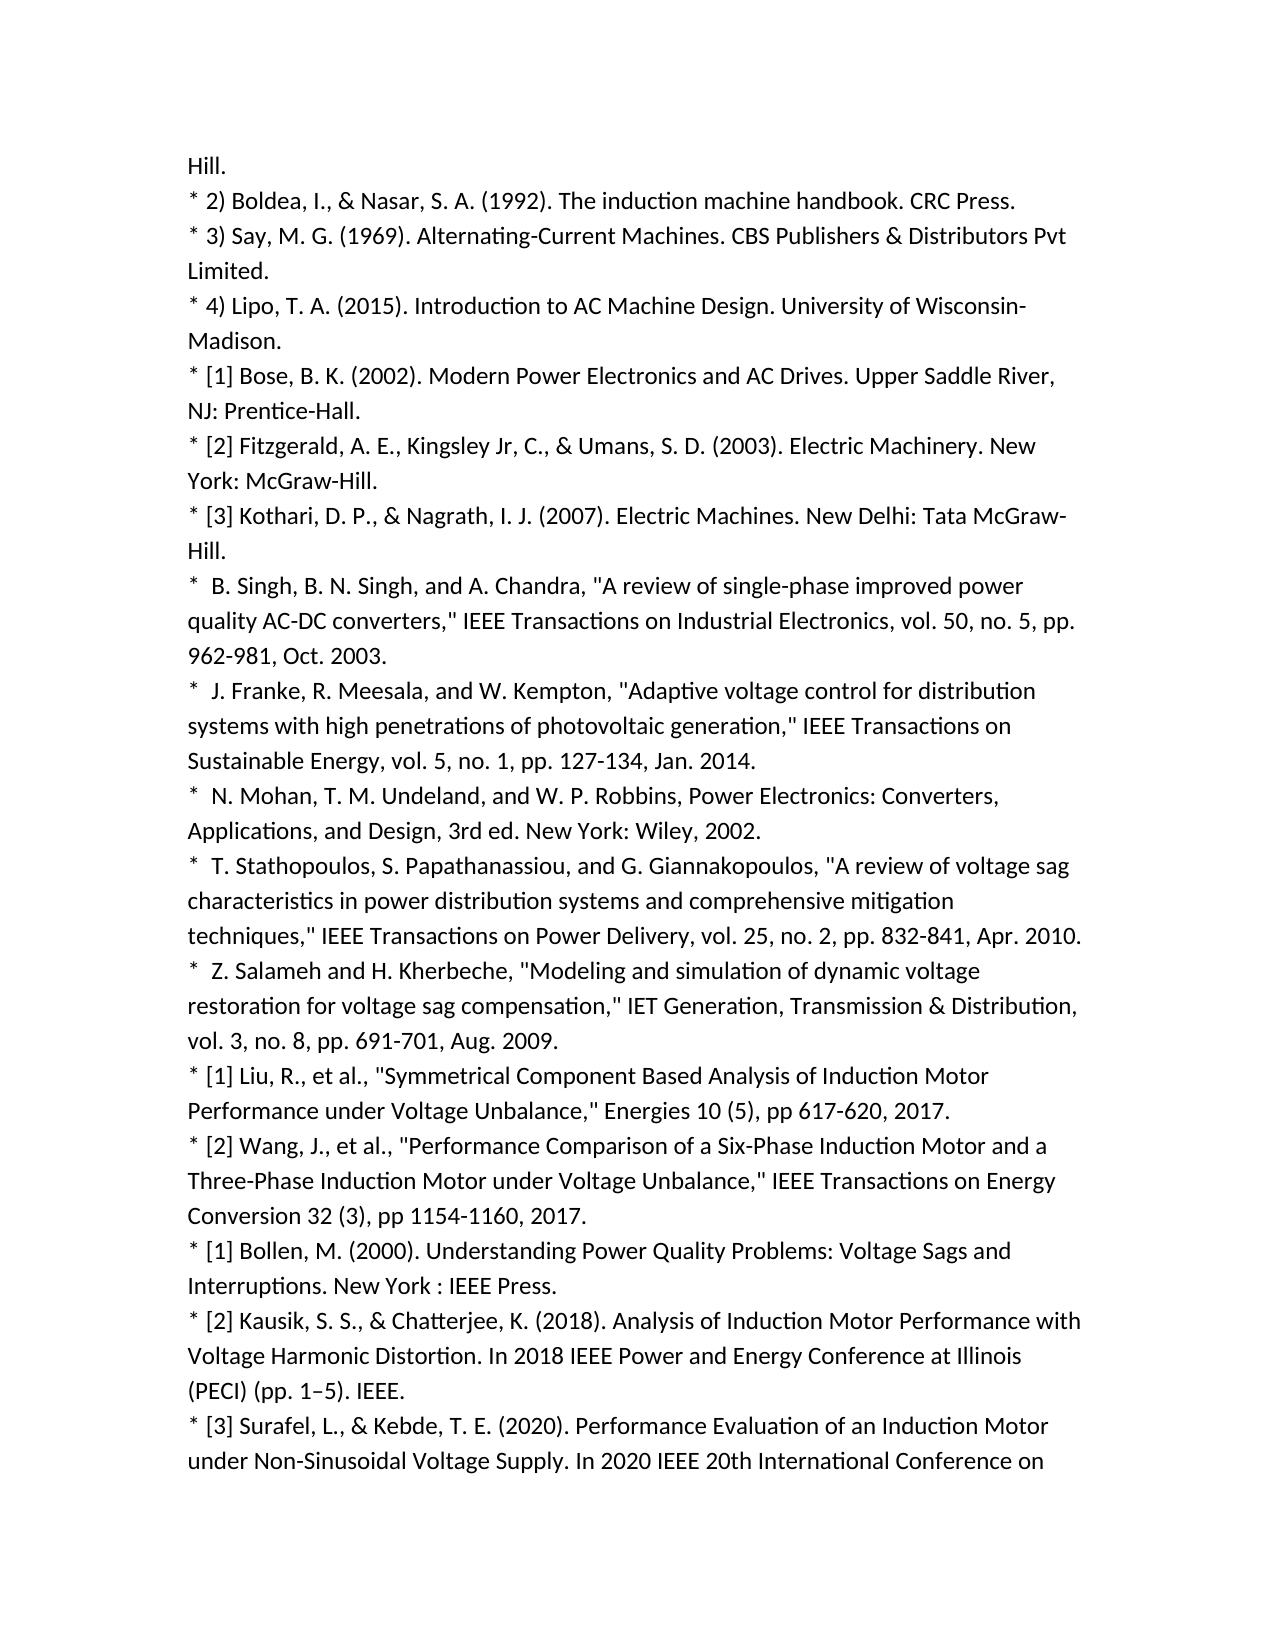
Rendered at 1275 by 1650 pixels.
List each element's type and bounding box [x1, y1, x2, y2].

text [187, 150, 1087, 1476]
